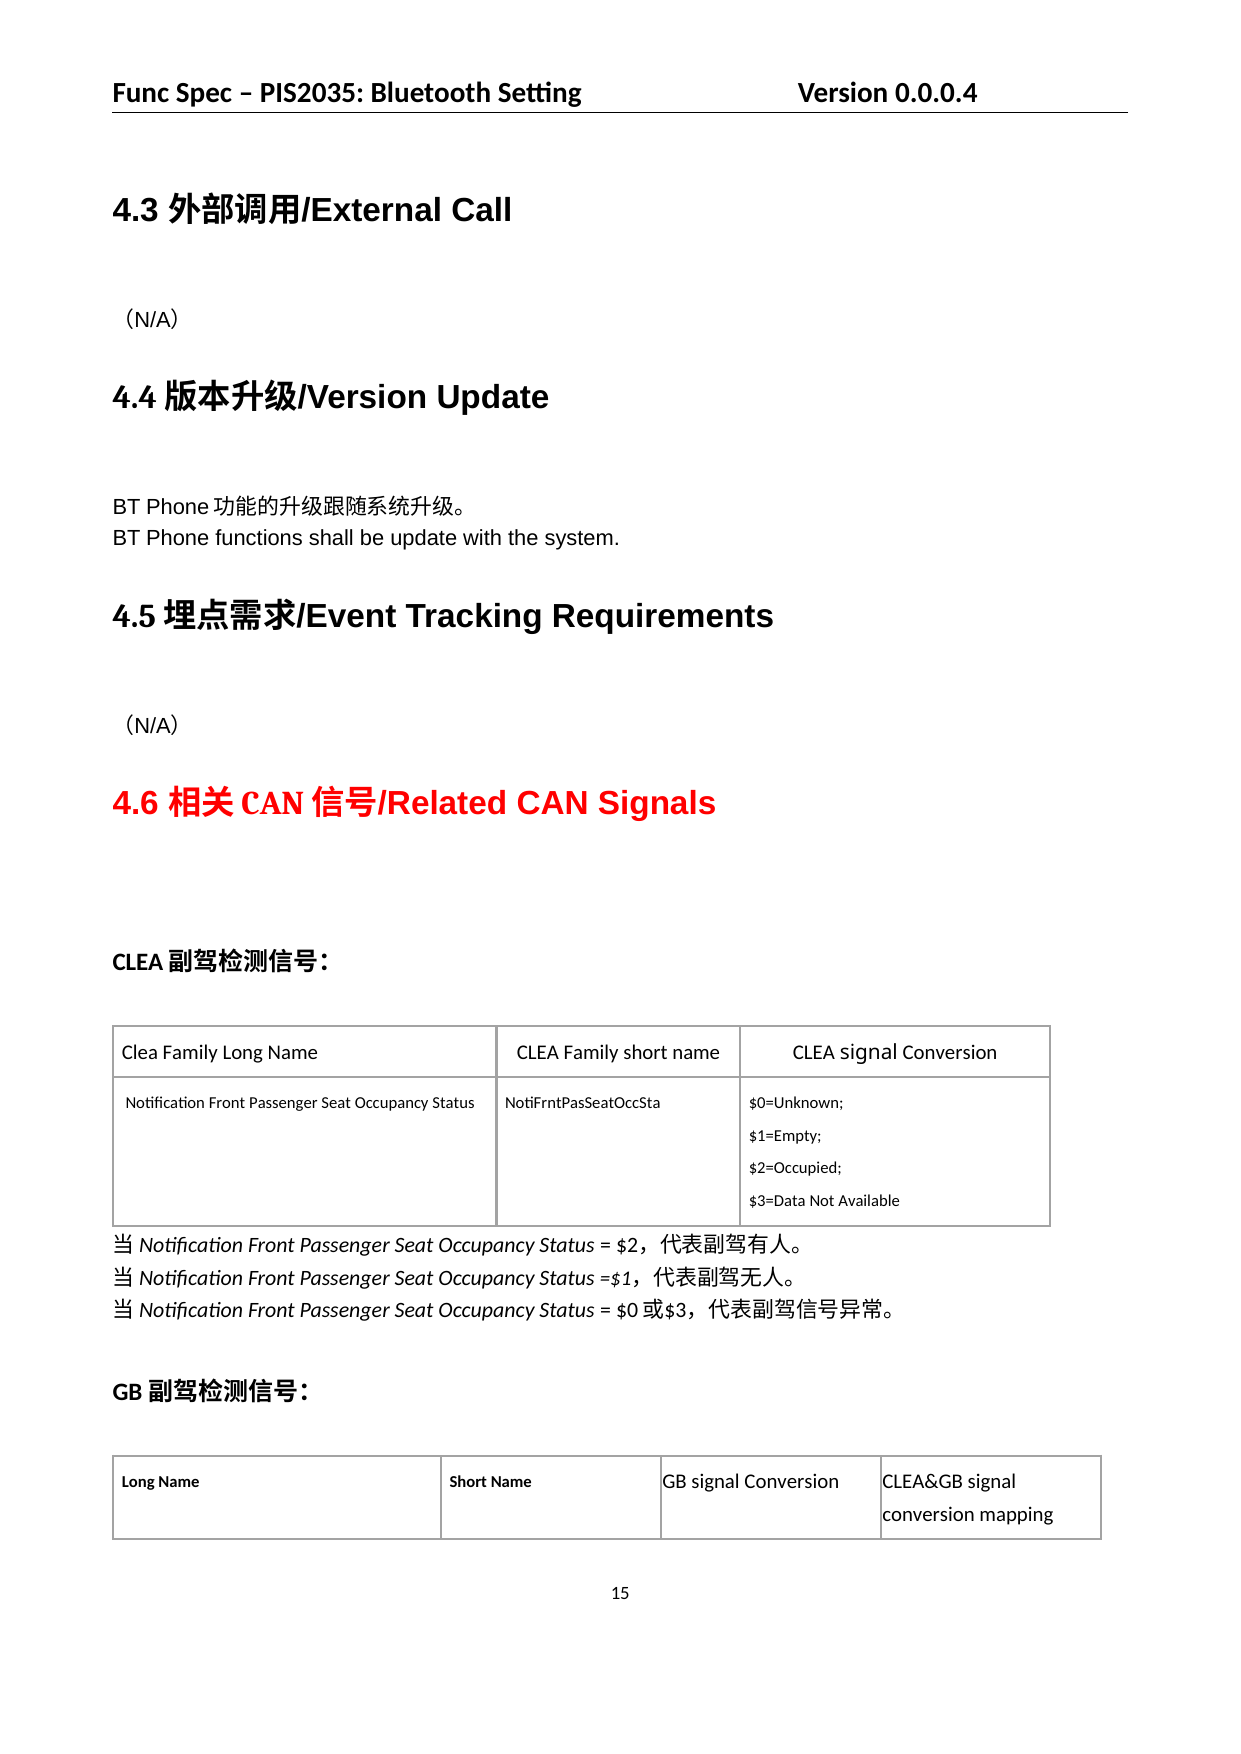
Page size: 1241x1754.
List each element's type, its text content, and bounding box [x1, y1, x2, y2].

table_header CLEA Family short name [498, 1027, 739, 1076]
table_cell NotiFrntPasSeatOccSta [498, 1078, 739, 1225]
subtitle 外部调用/External Call [112, 175, 1128, 240]
text BT Phone functions shall be update with the system. [112, 521, 1128, 554]
text 当 Notification Front Passenger Seat Occupancy Status = $2，代表副驾有人。 [112, 1227, 1128, 1259]
subtitle 版本升级/Version Update [112, 362, 1128, 427]
table_header Short Name [442, 1457, 660, 1538]
text 当 Notification Front Passenger Seat Occupancy Status = $0或$3，代表副驾信号异常。 [112, 1292, 1128, 1324]
table_header CLEA signal Conversion [741, 1027, 1049, 1076]
subtitle 埋点需求/Event Tracking Requirements [112, 581, 1128, 646]
table_header CLEA&GB signal conversion mapping [882, 1457, 1100, 1538]
text （N/A） [112, 302, 1128, 334]
table_cell $0=Unknown; $1=Empty; $2=Occupied; $3=Data Not Available [741, 1078, 1049, 1225]
text GB 副驾检测信号： [112, 1357, 1128, 1422]
table_header Long Name [114, 1457, 440, 1538]
text 当 Notification Front Passenger Seat Occupancy Status =$1，代表副驾无人。 [112, 1259, 1128, 1292]
text （N/A） [112, 708, 1128, 741]
text CLEA 副驾检测信号： [112, 927, 1128, 992]
subtitle 相关CAN信号/Related CAN Signals [112, 768, 1128, 833]
text BT Phone功能的升级跟随系统升级。 [112, 489, 1128, 521]
table_header GB signal Conversion [662, 1457, 880, 1538]
table_header Clea Family Long Name [114, 1027, 495, 1076]
table_cell Notification Front Passenger Seat Occupancy Status [114, 1078, 495, 1225]
